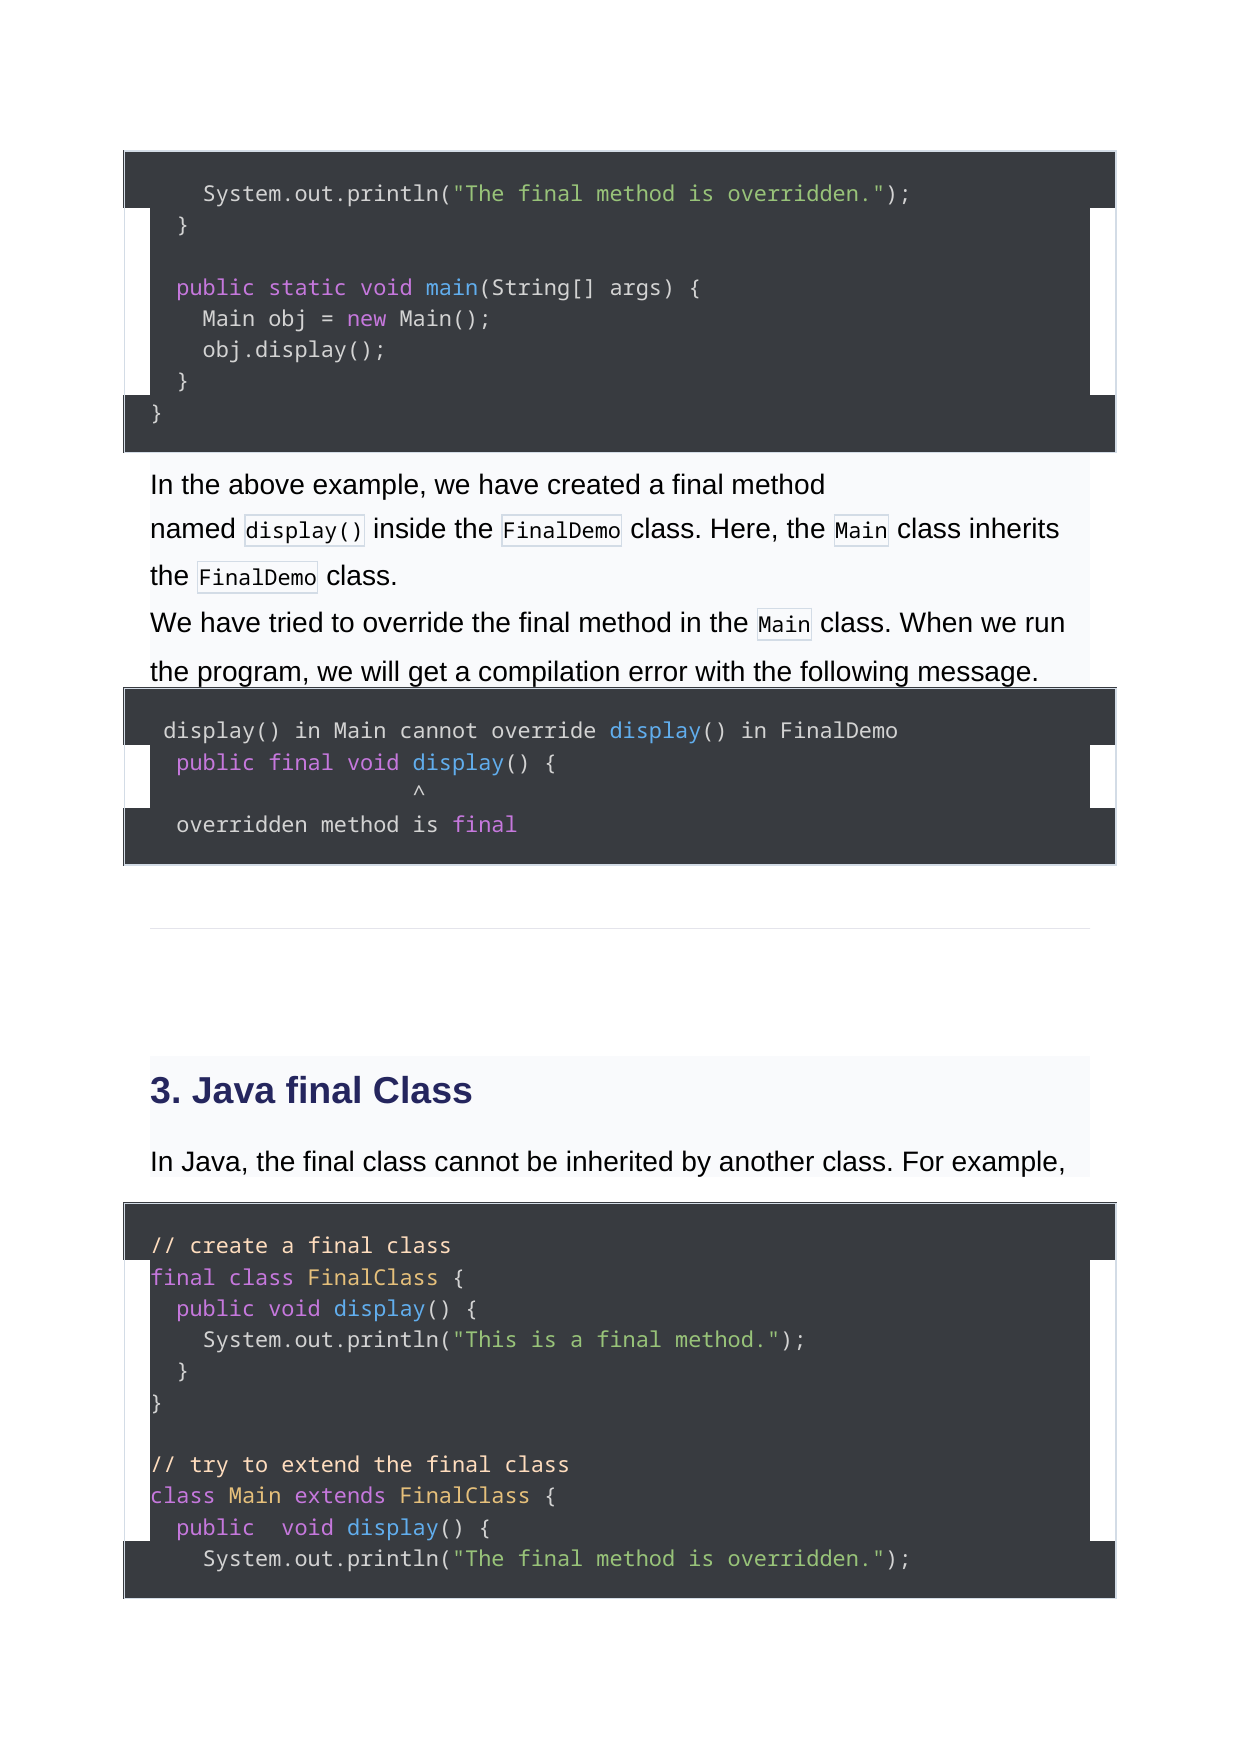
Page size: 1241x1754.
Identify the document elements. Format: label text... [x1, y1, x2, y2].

text // create a final class [125, 1204, 1115, 1260]
text final class FinalClass { [150, 1260, 1090, 1291]
text obj.display(); [150, 333, 1090, 364]
text overridden method is final [125, 781, 1115, 864]
text } [150, 208, 1090, 239]
text public void display() { [150, 1291, 1090, 1323]
text display() in Main cannot override display() in FinalDemo [125, 689, 1115, 745]
text We have tried to override the final method in the Main class. When we run the program, we will get a compilation error with the following message. [150, 594, 1090, 687]
text Main obj = new Main(); [150, 302, 1090, 333]
text // try to extend the final class [150, 1448, 1090, 1479]
subtitle 3. Java final Class [150, 1056, 1090, 1112]
text } [150, 1385, 1090, 1416]
text class Main extends FinalClass { [150, 1479, 1090, 1510]
text System.out.println("This is a final method."); [150, 1323, 1090, 1354]
text public static void main(String[] args) { [150, 270, 1090, 302]
text In Java, the final class cannot be inherited by another class. For example, [150, 1131, 1090, 1177]
text System.out.println("The final method is overridden."); [125, 1515, 1115, 1598]
text In the above example, we have created a final method named display() inside the FinalDemo class. Here, the Main class inherits the FinalDemo class. [150, 453, 1090, 594]
text } [150, 1354, 1090, 1385]
text } [125, 369, 1115, 452]
text System.out.println("The final method is overridden."); [125, 152, 1115, 208]
text public final void display() { [150, 745, 1090, 777]
